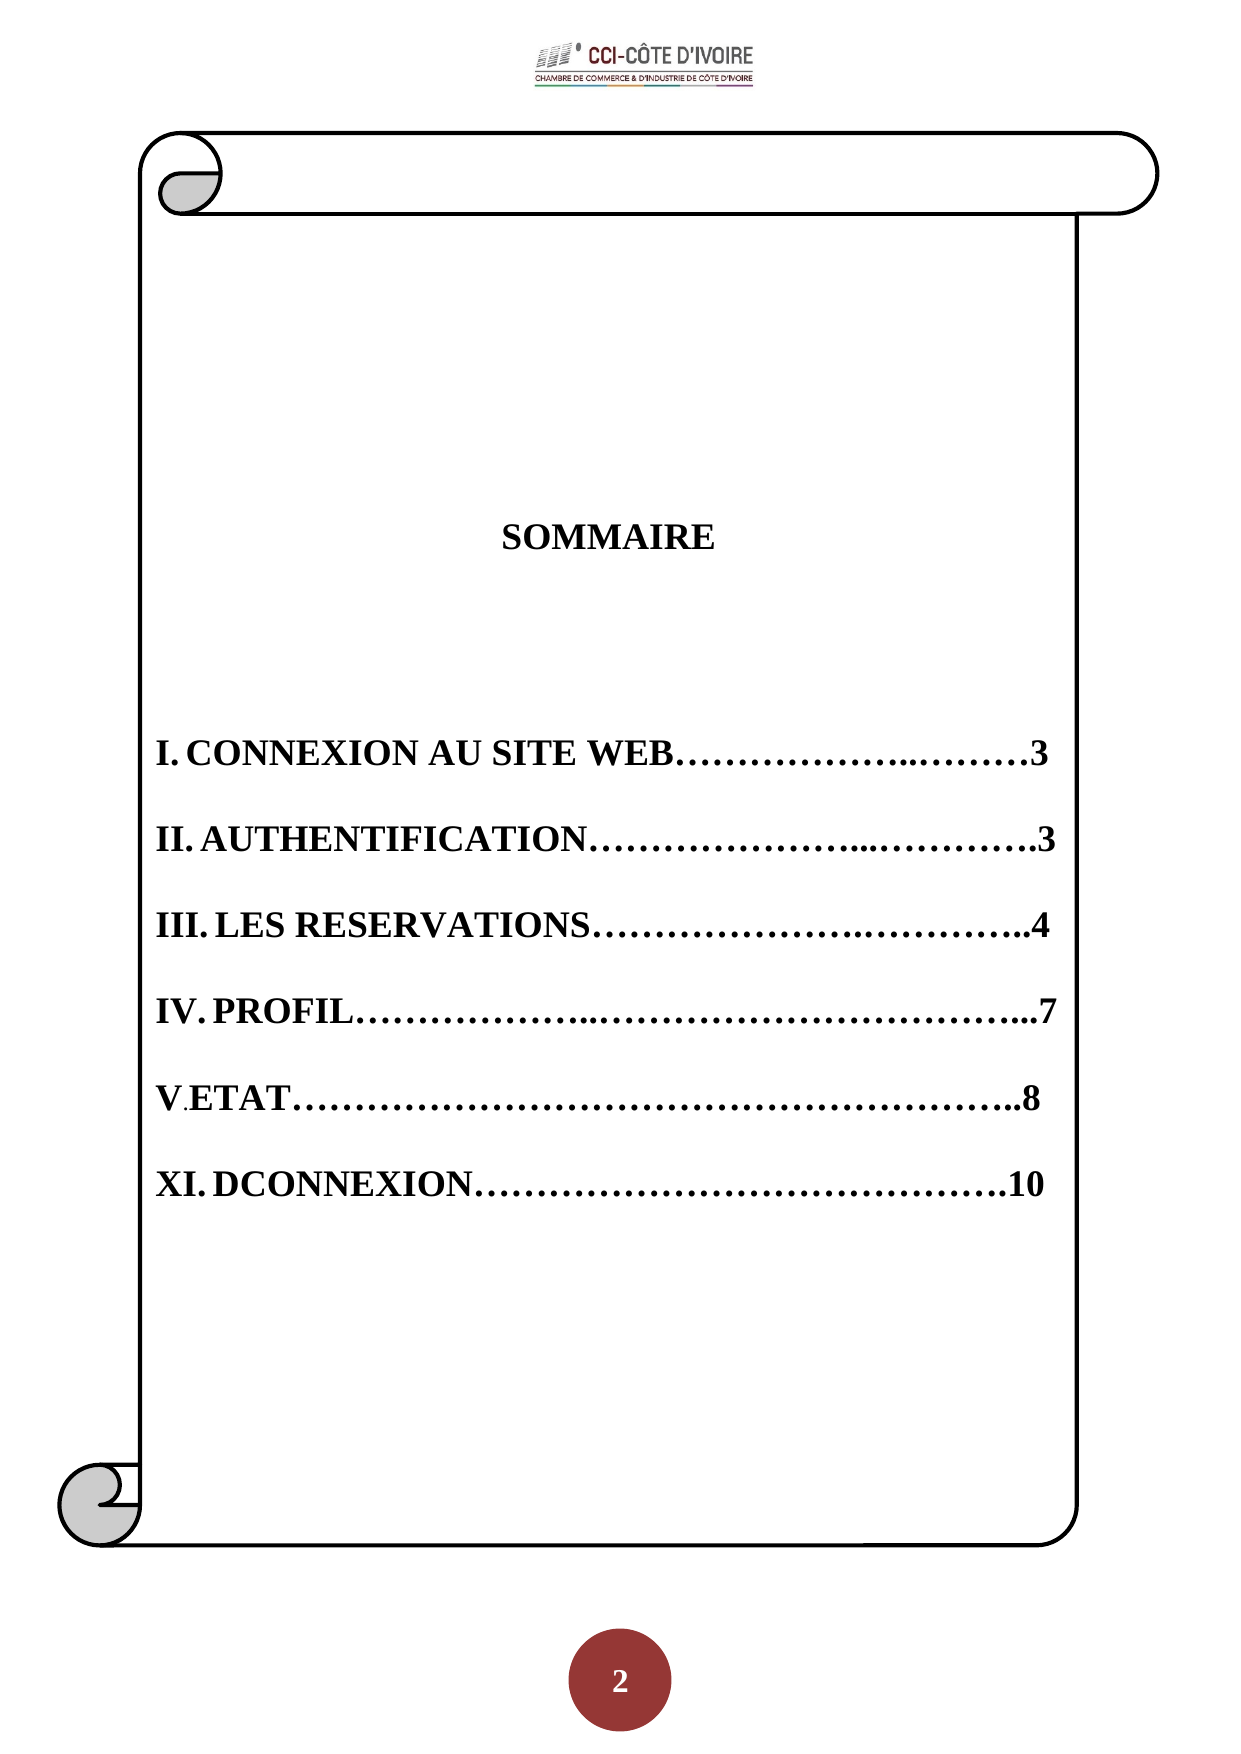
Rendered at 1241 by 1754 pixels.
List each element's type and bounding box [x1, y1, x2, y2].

picture [532, 40, 757, 91]
